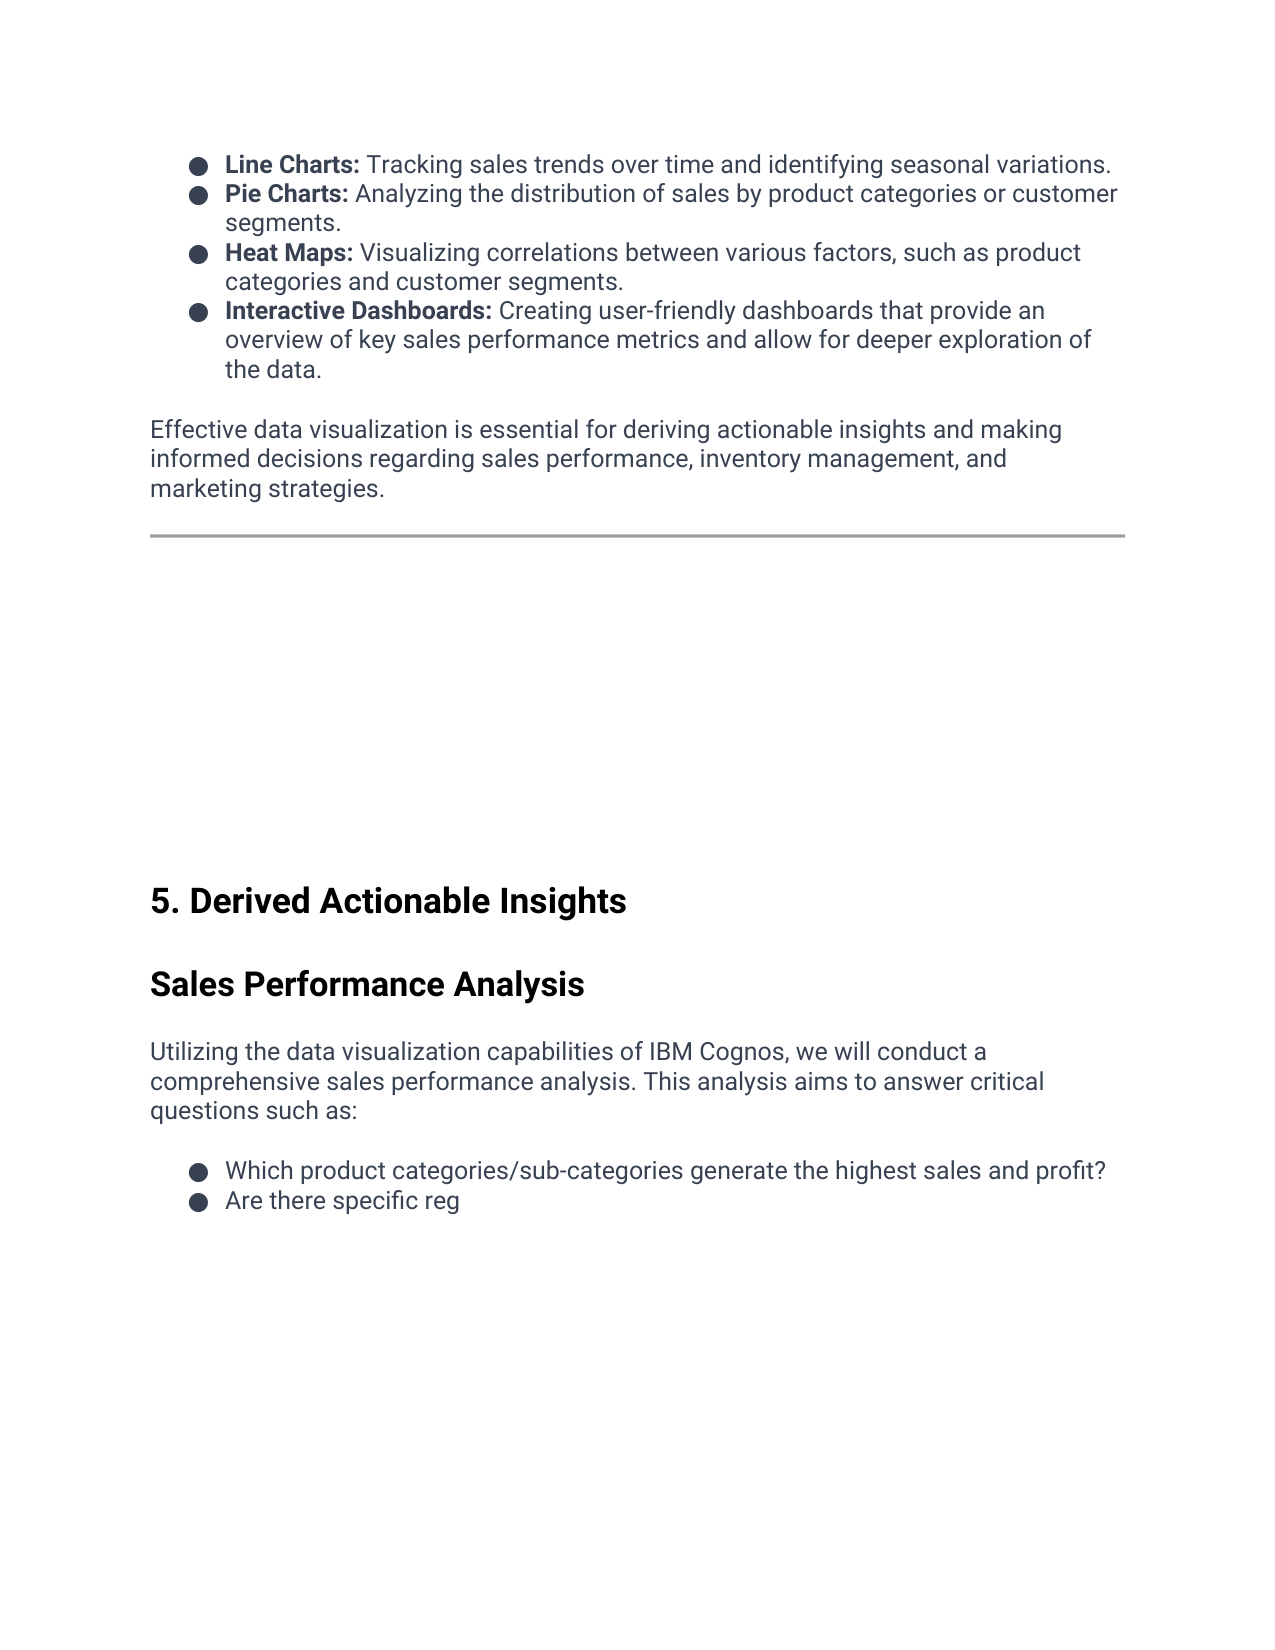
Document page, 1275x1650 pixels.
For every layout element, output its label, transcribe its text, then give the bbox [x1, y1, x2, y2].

list Heat Maps: Visualizing correlations between various factors, such as product categories and customer segments. [187, 238, 1125, 296]
subtitle Sales Performance Analysis [150, 965, 1125, 1005]
subtitle 5. Derived Actionable Insights [150, 880, 1125, 922]
list Line Charts: Tracking sales trends over time and identifying seasonal variations. [187, 150, 1125, 179]
list Which product categories/sub-categories generate the highest sales and profit? [187, 1157, 1125, 1186]
list Interactive Dashboards: Creating user-friendly dashboards that provide an overview of key sales performance metrics and allow for deeper exploration of the data. [187, 296, 1125, 384]
text Effective data visualization is essential for deriving actionable insights and making informed decisions regarding sales performance, inventory management, and marketing strategies. [150, 415, 1125, 503]
list Pie Charts: Analyzing the distribution of sales by product categories or customer segments. [187, 179, 1125, 238]
text Utilizing the data visualization capabilities of IBM Cognos, we will conduct a comprehensive sales performance analysis. This analysis aims to answer critical questions such as: [150, 1037, 1125, 1125]
list Are there specific reg [187, 1186, 1125, 1215]
